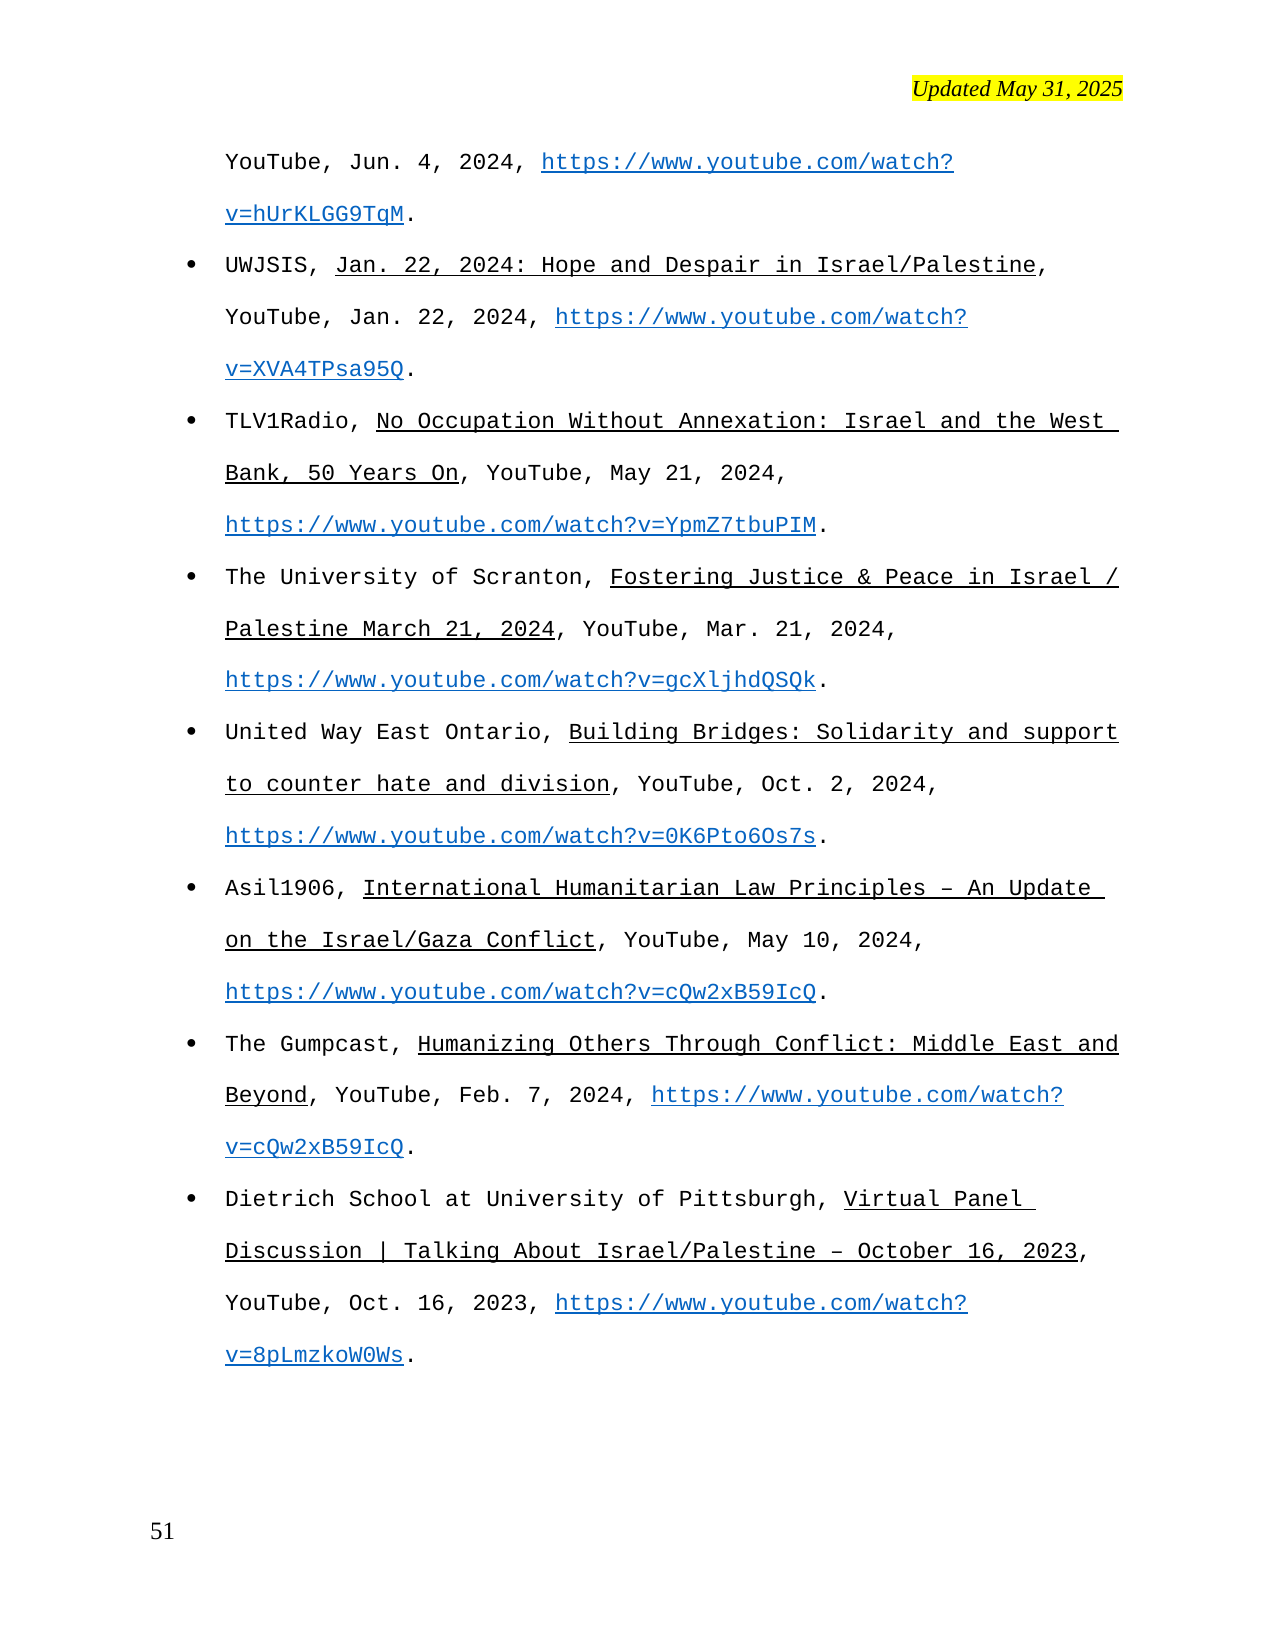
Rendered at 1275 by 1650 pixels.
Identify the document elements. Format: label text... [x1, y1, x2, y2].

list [187, 150, 1125, 228]
list The University of Scranton, Fostering Justice & Peace in Israel / Palestine March 21, 2024, YouTube, Mar. 21, 2024, https://www.youtube.com/watch?v=gcXljhdQSQk. [187, 565, 1125, 695]
list TLV1Radio, No Occupation Without Annexation: Israel and the West Bank, 50 Years On, YouTube, May 21, 2024, https://www.youtube.com/watch?v=YpmZ7tbuPIM. [187, 409, 1125, 539]
list Asil1906, International Humanitarian Law Principles – An Update on the Israel/Gaza Conflict, YouTube, May 10, 2024, https://www.youtube.com/watch?v=cQw2xB59IcQ. [187, 876, 1125, 1006]
list United Way East Ontario, Building Bridges: Solidarity and support to counter hate and division, YouTube, Oct. 2, 2024, https://www.youtube.com/watch?v=0K6Pto6Os7s. [187, 721, 1125, 850]
list UWJSIS, Jan. 22, 2024: Hope and Despair in Israel/Palestine, YouTube, Jan. 22, 2024, https://www.youtube.com/watch?v=XVA4TPsa95Q. [187, 254, 1125, 383]
list The Gumpcast, Humanizing Others Through Conflict: Middle East and Beyond, YouTube, Feb. 7, 2024, https://www.youtube.com/watch?v=cQw2xB59IcQ. [187, 1032, 1125, 1162]
list Dietrich School at University of Pittsburgh, Virtual Panel Discussion | Talking About Israel/Palestine – October 16, 2023, YouTube, Oct. 16, 2023, https://www.youtube.com/watch?v=8pLmzkoW0Ws. [187, 1187, 1125, 1369]
